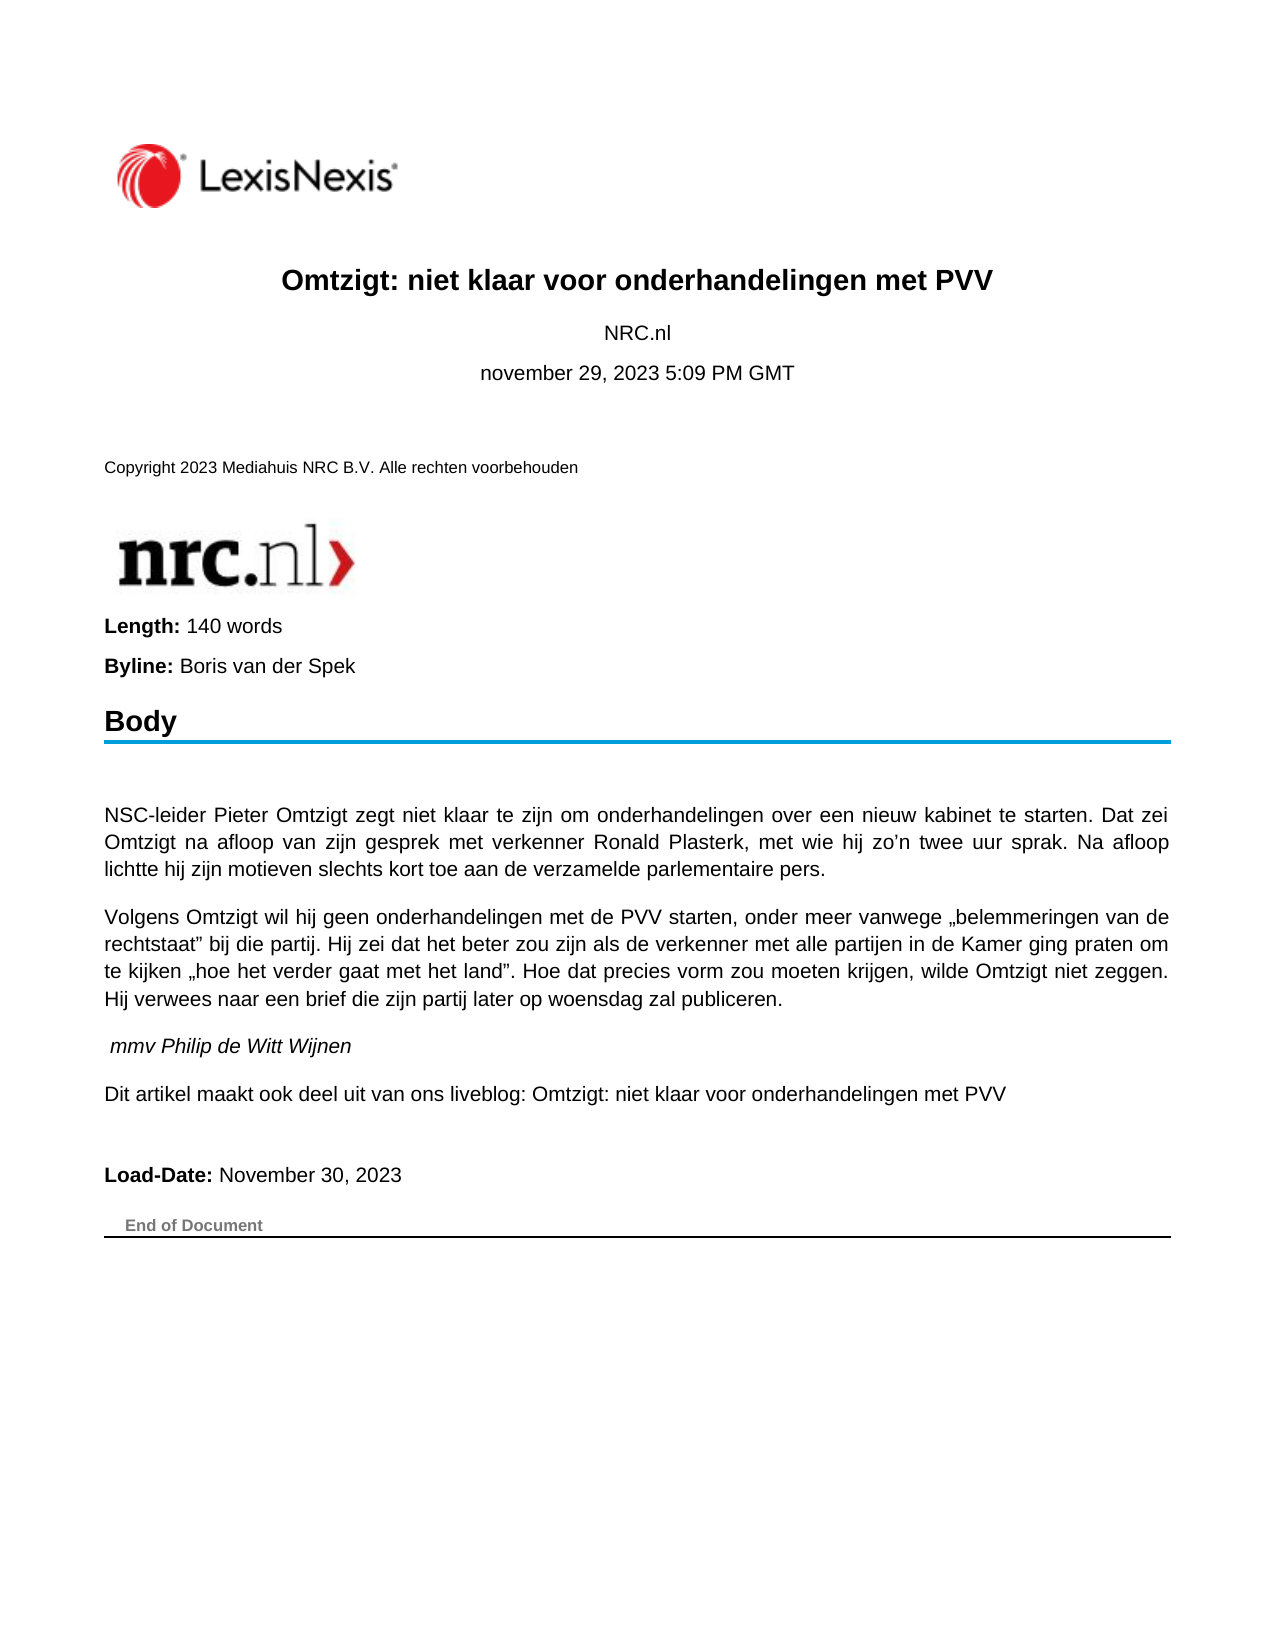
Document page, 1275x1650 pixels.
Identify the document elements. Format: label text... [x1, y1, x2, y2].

subtitle Omtzigt: niet klaar voor onderhandelingen met PVV [104, 261, 1171, 297]
text mmv Philip de Witt Wijnen [104, 1031, 1171, 1058]
text Body [104, 702, 1171, 738]
text End of Document [125, 1216, 1171, 1235]
text Byline: Boris van der Spek [104, 650, 1171, 677]
text Copyright 2023 Mediahuis NRC B.V. Alle rechten voorbehouden [104, 426, 1171, 477]
picture [104, 144, 412, 208]
text NRC.nl [104, 318, 1171, 345]
text Load-Date: November 30, 2023 [104, 1131, 1171, 1187]
picture [104, 518, 364, 599]
text Dit artikel maakt ook deel uit van ons liveblog: Omtzigt: niet klaar voor onderhandelingen met PVV [104, 1079, 1171, 1106]
text NSC-leider Pieter Omtzigt zegt niet klaar te zijn om onderhandelingen over een nieuw kabinet te starten. Dat zei Omtzigt na afloop van zijn gesprek met verkenner Ronald Plasterk, met wie hij zo’n twee uur sprak. Na afloop lichtte hij zijn motieven slechts kort toe aan de verzamelde parlementaire pers. [104, 800, 1171, 881]
text Length: 140 words [104, 611, 1171, 638]
text november 29, 2023 5:09 PM GMT [104, 357, 1171, 384]
text Volgens Omtzigt wil hij geen onderhandelingen met de PVV starten, onder meer vanwege „belemmeringen van de rechtstaat” bij die partij. Hij zei dat het beter zou zijn als de verkenner met alle partijen in de Kamer ging praten om te kijken „hoe het verder gaat met het land”. Hoe dat precies vorm zou moeten krijgen, wilde Omtzigt niet zeggen. Hij verwees naar een brief die zijn partij later op woensdag zal publiceren. [104, 902, 1171, 1010]
